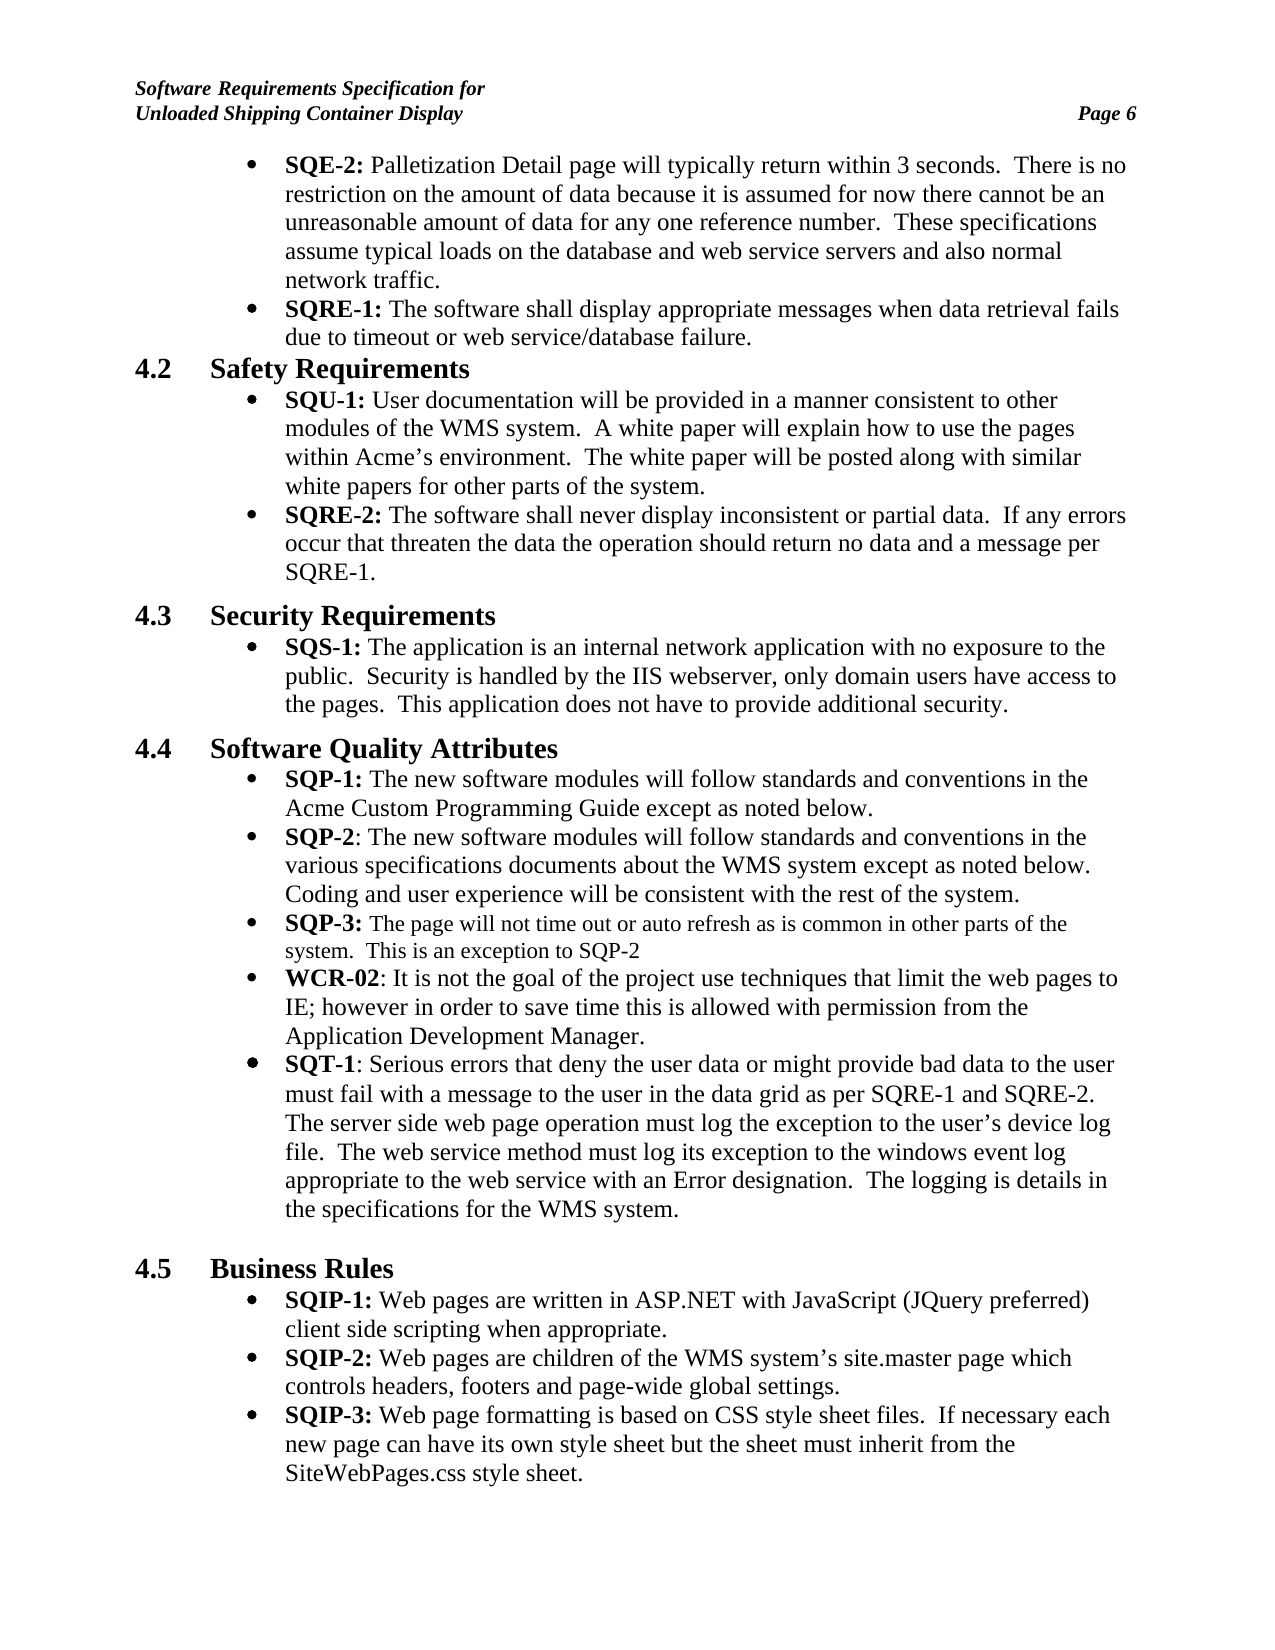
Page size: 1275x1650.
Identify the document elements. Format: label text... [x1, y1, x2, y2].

list SQT-1: Serious errors that deny the user data or might provide bad data to the user must fail with a message to the user in the data grid as per SQRE-1 and SQRE-2. The server side web page operation must log the exception to the user’s device log file. The web service method must log its exception to the windows event log appropriate to the web service with an Error designation. The logging is details in the specifications for the WMS system. [247, 1049, 1140, 1223]
list SQRE-2: The software shall never display inconsistent or partial data. If any errors occur that threaten the data the operation should return no data and a message per SQRE-1. [247, 500, 1140, 586]
subtitle Safety Requirements [135, 351, 1140, 385]
list SQU-1: User documentation will be provided in a manner consistent to other modules of the WMS system. A white paper will explain how to use the pages within Acme’s environment. The white paper will be posted along with similar white papers for other parts of the system. [247, 385, 1140, 500]
list SQP-2: The new software modules will follow standards and conventions in the various specifications documents about the WMS system except as noted below. Coding and user experience will be consistent with the rest of the system. [247, 822, 1140, 908]
list SQIP-1: Web pages are written in ASP.NET with JavaScript (JQuery preferred) client side scripting when appropriate. [247, 1285, 1140, 1343]
list SQRE-1: The software shall display appropriate messages when data retrieval fails due to timeout or web service/database failure. [247, 294, 1140, 351]
subtitle Business Rules [135, 1252, 1140, 1285]
list SQP-3: The page will not time out or auto refresh as is common in other parts of the system. This is an exception to SQP-2 [247, 908, 1140, 963]
subtitle Security Requirements [135, 598, 1140, 632]
subtitle Software Quality Attributes [135, 731, 1140, 764]
list SQP-1: The new software modules will follow standards and conventions in the Acme Custom Programming Guide except as noted below. [247, 764, 1140, 822]
list WCR-02: It is not the goal of the project use techniques that limit the web pages to IE; however in order to save time this is allowed with permission from the Application Development Manager. [247, 963, 1140, 1049]
list SQIP-2: Web pages are children of the WMS system’s site.master page which controls headers, footers and page-wide global settings. [247, 1343, 1140, 1400]
list SQIP-3: Web page formatting is based on CSS style sheet files. If necessary each new page can have its own style sheet but the sheet must inherit from the SiteWebPages.css style sheet. [247, 1400, 1140, 1486]
list SQE-2: Palletization Detail page will typically return within 3 seconds. There is no restriction on the amount of data because it is assumed for now there cannot be an unreasonable amount of data for any one reference number. These specifications assume typical loads on the database and web service servers and also normal network traffic. [247, 150, 1140, 294]
list SQS-1: The application is an internal network application with no exposure to the public. Security is handled by the IIS webserver, only domain users have access to the pages. This application does not have to provide additional security. [247, 632, 1140, 718]
